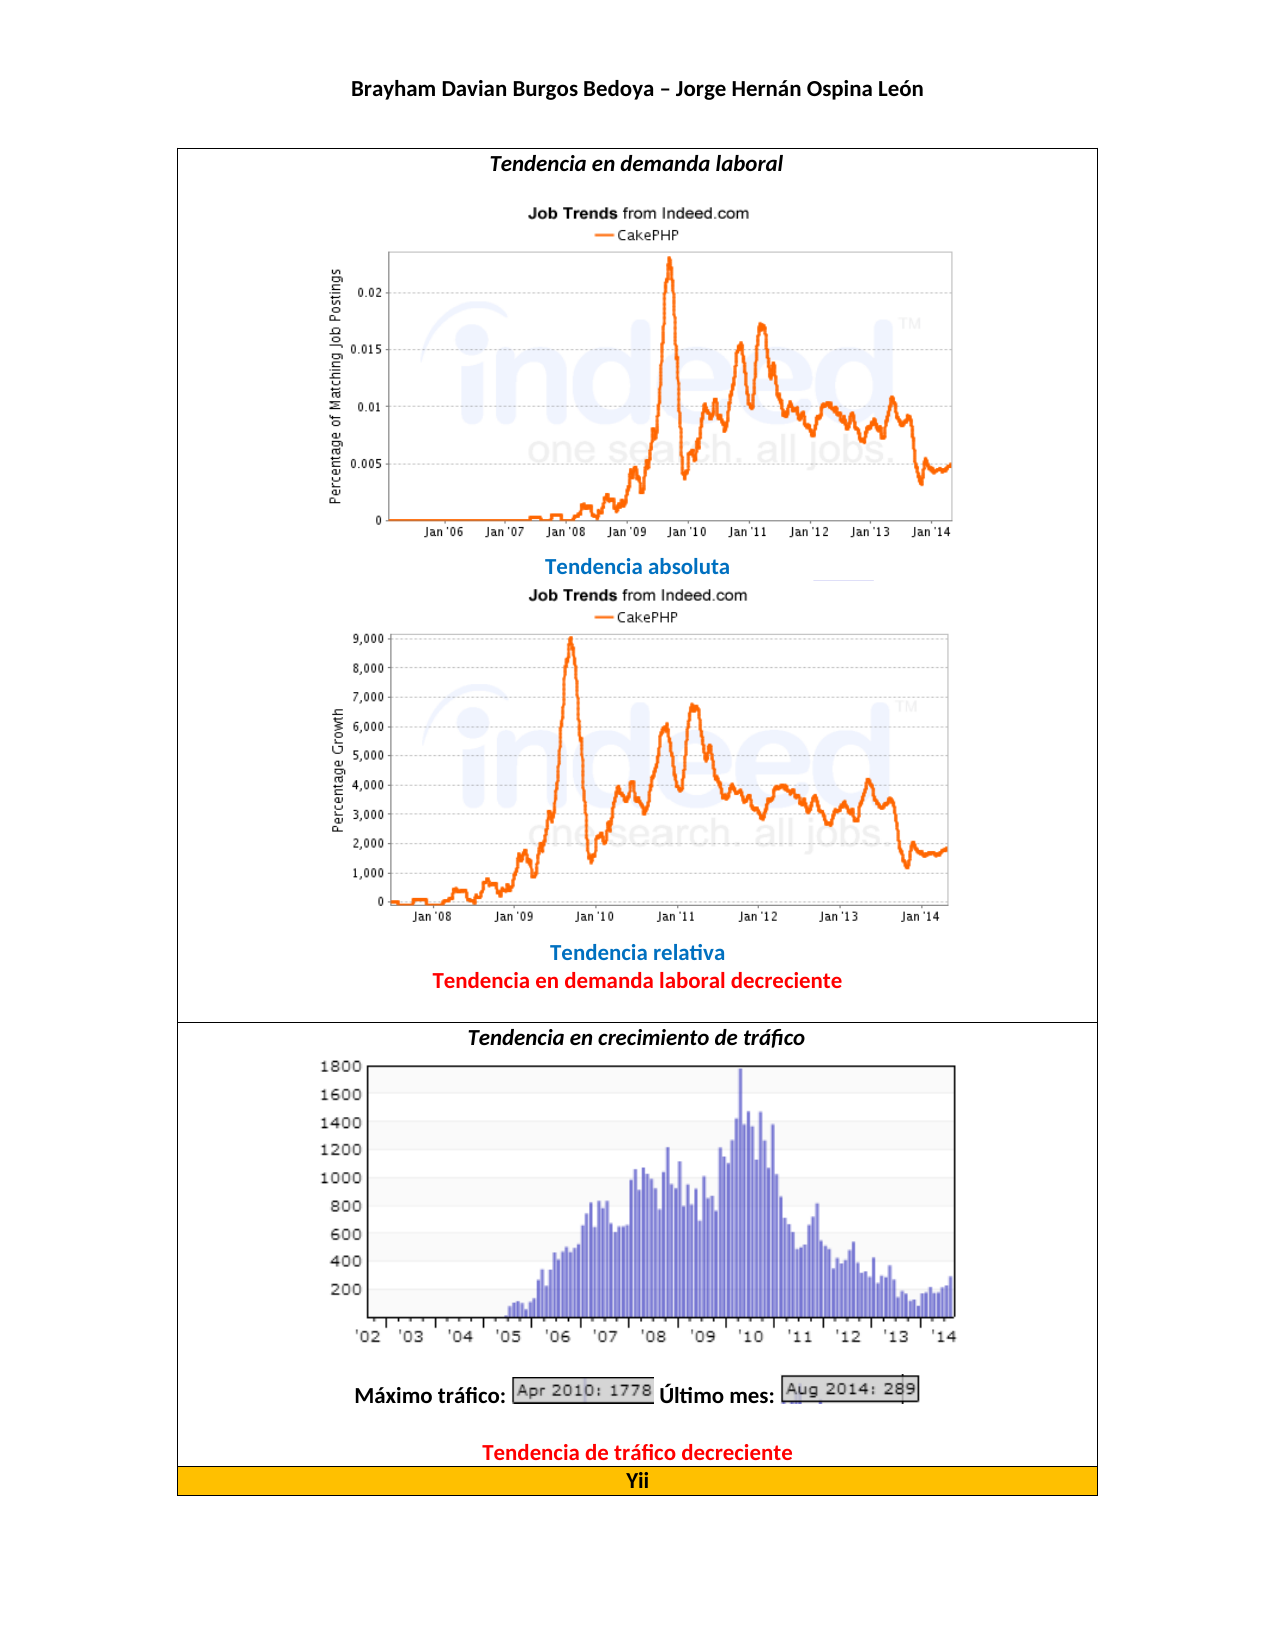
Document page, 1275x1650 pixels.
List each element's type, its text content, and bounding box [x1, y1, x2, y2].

table_cell Yii [178, 1467, 1097, 1495]
picture [780, 1374, 921, 1404]
picture [310, 1051, 965, 1347]
picture [324, 580, 951, 938]
picture [511, 1377, 654, 1404]
picture [320, 204, 955, 552]
table_cell Tendencia en crecimiento de tráfico Máximo tráfico: Último mes: Tendencia de tráfico decreciente [178, 1023, 1097, 1466]
table_cell Tendencia en demanda laboral Tendencia absoluta Tendencia relativa Tendencia en demanda laboral decreciente [178, 149, 1097, 1022]
